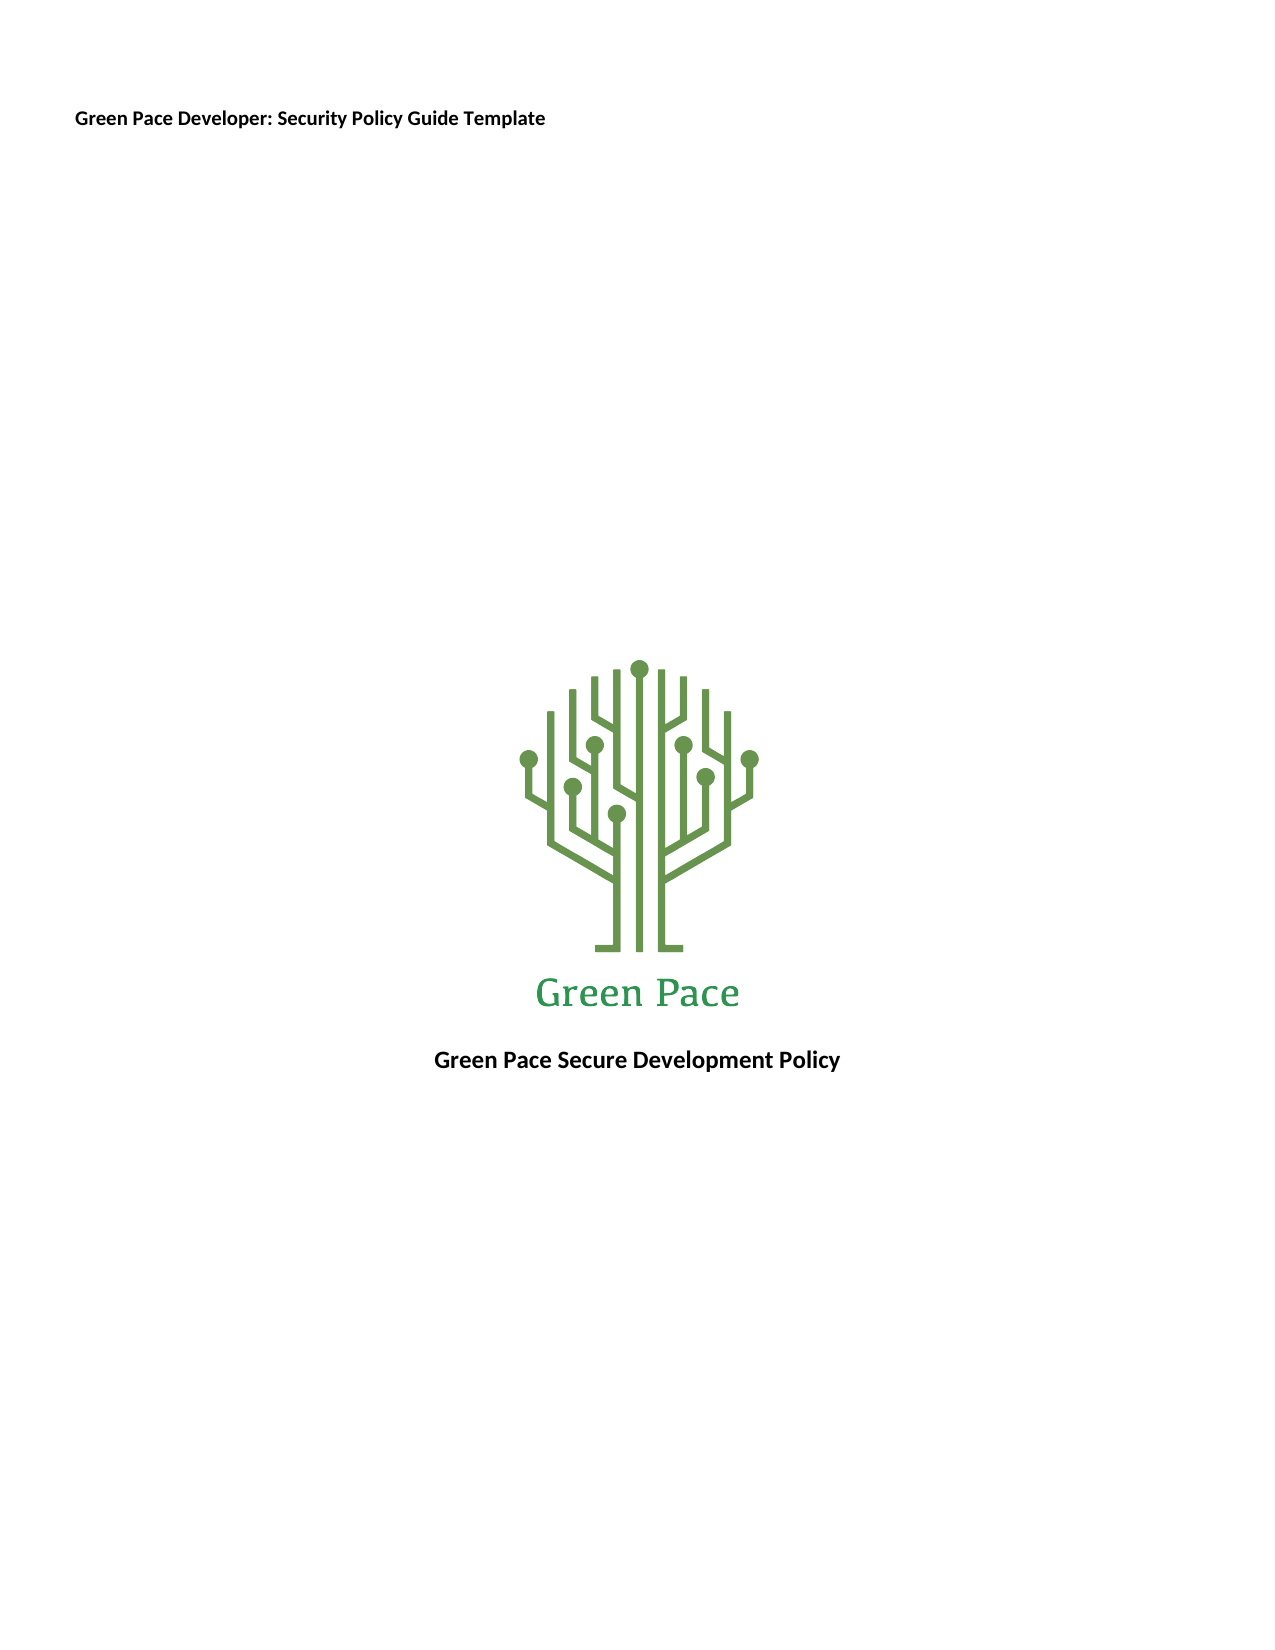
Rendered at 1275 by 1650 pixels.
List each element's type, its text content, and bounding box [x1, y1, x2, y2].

text Green Pace Developer: Security Policy Guide Template [75, 106, 1200, 131]
subtitle Green Pace Secure Development Policy [75, 1044, 1200, 1075]
picture [480, 635, 796, 1045]
